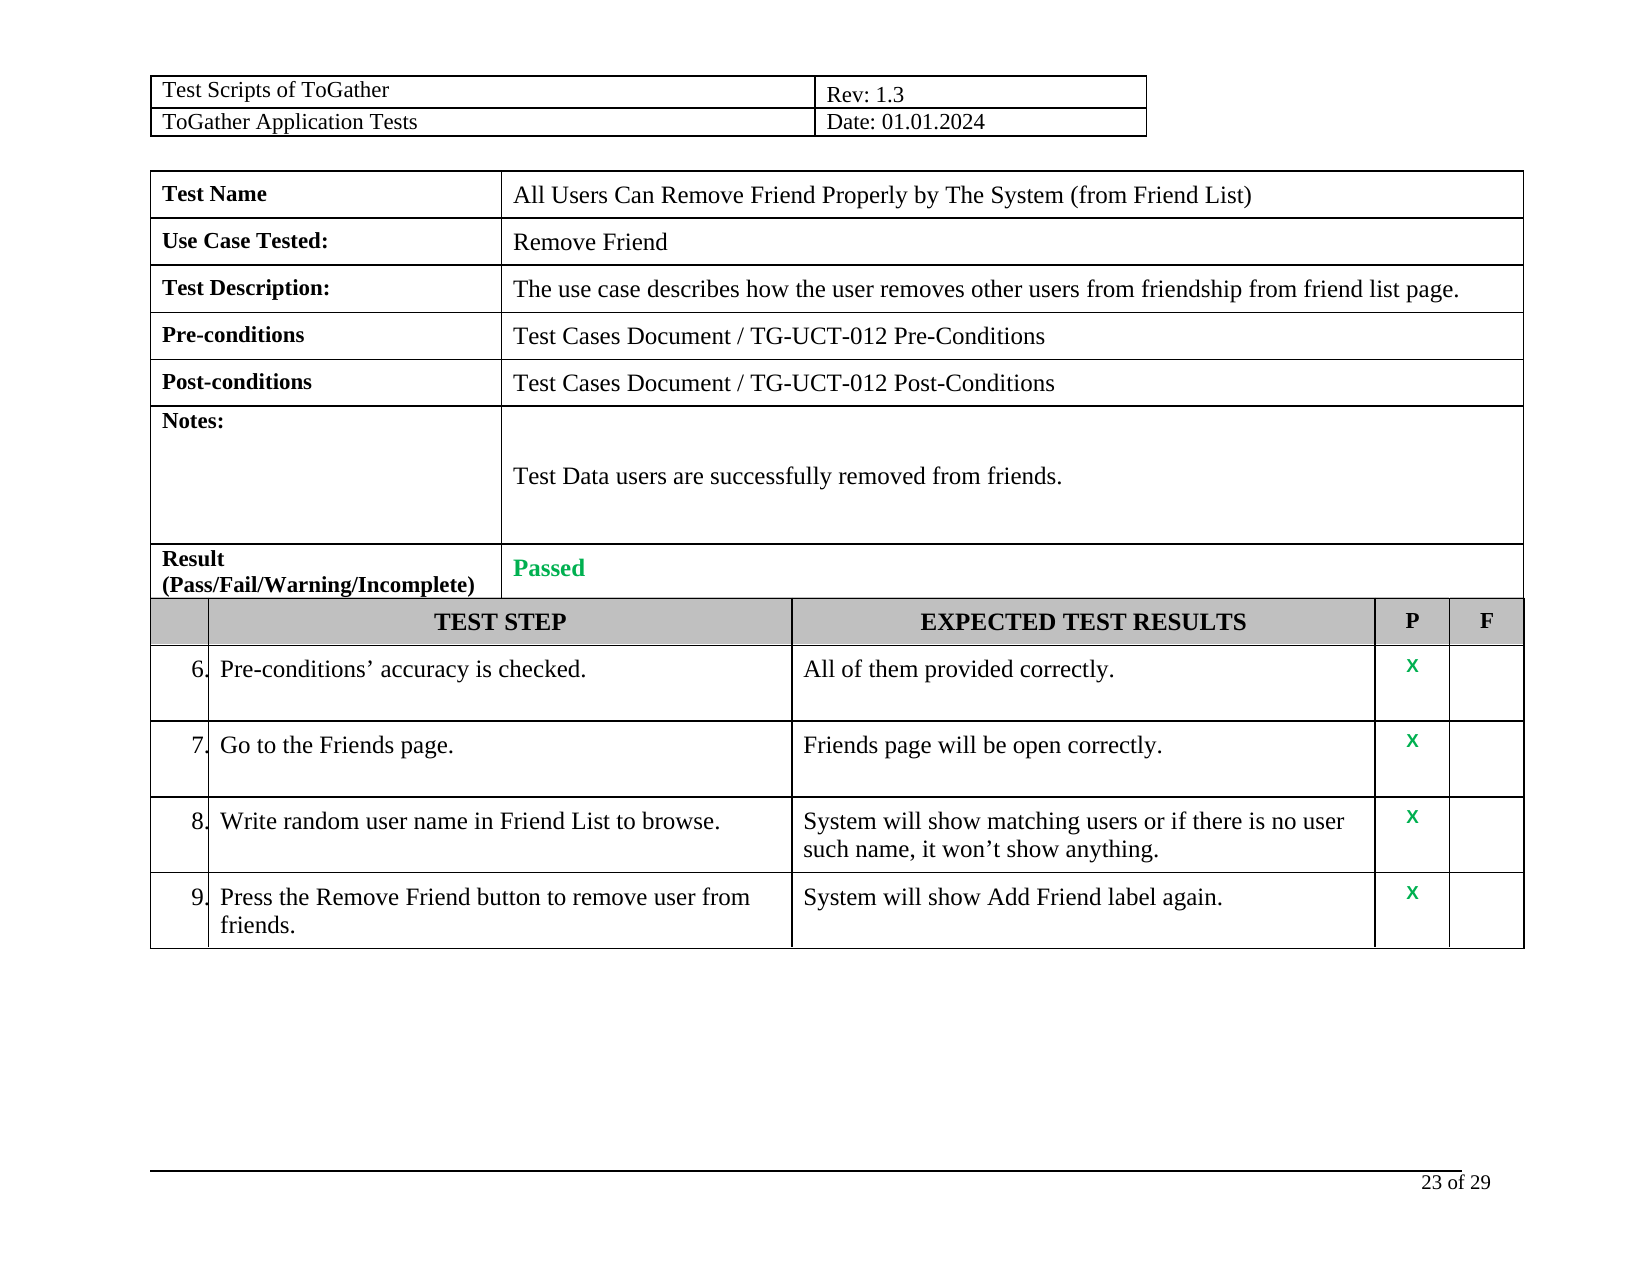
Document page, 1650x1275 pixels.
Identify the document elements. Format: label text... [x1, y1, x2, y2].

table_cell Press the Remove Friend button to remove user from friends. [209, 873, 791, 947]
table_cell Use Case Tested: [151, 219, 501, 264]
table_cell Write random user name in Friend List to browse. [209, 798, 791, 872]
table_cell The use case describes how the user removes other users from friendship from friend list page. [502, 266, 1523, 311]
table_cell Test Data users are successfully removed from friends. [502, 407, 1523, 543]
table_cell [151, 722, 208, 796]
table_header Test Name [151, 172, 501, 217]
table_cell X [1376, 798, 1449, 872]
table_cell F [1450, 599, 1523, 644]
table_cell Pre-conditions’ accuracy is checked. [209, 646, 791, 720]
table_cell Remove Friend [502, 219, 1523, 264]
table_cell X [1376, 646, 1449, 720]
table_cell [151, 646, 208, 720]
table_cell [151, 873, 208, 947]
table_cell Pre-conditions [151, 313, 501, 358]
table_cell [1450, 646, 1523, 720]
table_cell X [1376, 873, 1449, 947]
table_cell Friends page will be open correctly. [793, 722, 1374, 796]
table_cell [151, 798, 208, 872]
table_cell [1450, 722, 1523, 796]
table_cell Test Cases Document / TG-UCT-012 Post-Conditions [502, 360, 1523, 405]
table_cell Go to the Friends page. [209, 722, 791, 796]
table_cell [1450, 873, 1523, 947]
table_cell P [1376, 599, 1449, 644]
table_header All Users Can Remove Friend Properly by The System (from Friend List) [502, 172, 1523, 217]
table_cell Passed [502, 545, 1523, 597]
table_cell EXPECTED TEST RESULTS [793, 599, 1374, 644]
table_cell Notes: [151, 407, 501, 543]
table_cell X [1376, 722, 1449, 796]
table_cell Post-conditions [151, 360, 501, 405]
table_cell All of them provided correctly. [793, 646, 1374, 720]
table_cell TEST STEP [209, 599, 791, 644]
table_cell [1450, 798, 1523, 872]
table_cell Test Description: [151, 266, 501, 311]
table_cell [151, 599, 208, 644]
table_cell Result (Pass/Fail/Warning/Incomplete) [151, 545, 501, 597]
table_cell System will show Add Friend label again. [793, 873, 1374, 947]
table_cell System will show matching users or if there is no user such name, it won’t show anything. [793, 798, 1374, 872]
table_cell Test Cases Document / TG-UCT-012 Pre-Conditions [502, 313, 1523, 358]
